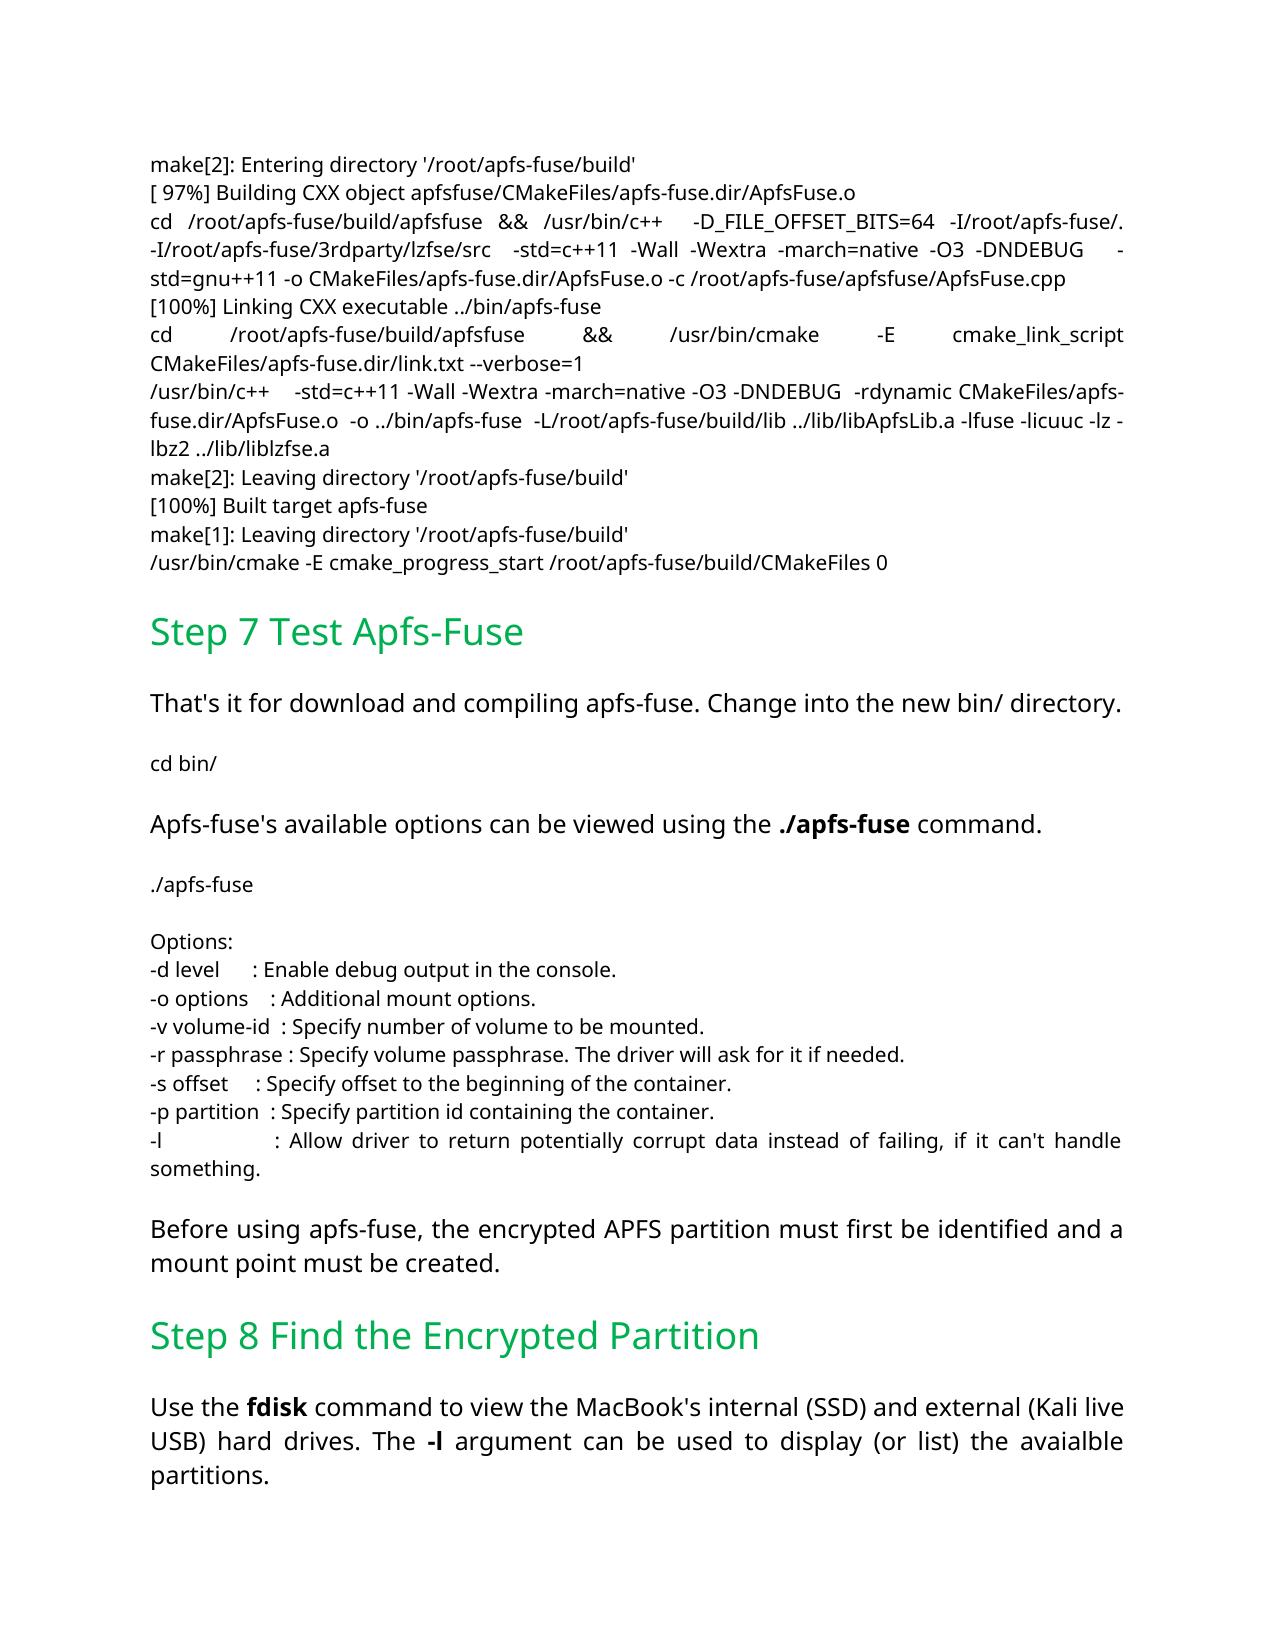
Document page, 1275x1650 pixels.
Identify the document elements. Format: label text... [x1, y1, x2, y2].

text -s offset : Specify offset to the beginning of the container. [150, 1069, 1125, 1097]
text -p partition : Specify partition id containing the container. [150, 1097, 1125, 1126]
text /usr/bin/cmake -E cmake_progress_start /root/apfs-fuse/build/CMakeFiles 0 [150, 548, 1125, 577]
text -d level : Enable debug output in the console. [150, 955, 1125, 984]
text Apfs-fuse's available options can be viewed using the ./apfs-fuse command. [150, 807, 1125, 841]
text Step 7 Test Apfs-Fuse [150, 606, 1125, 657]
text [100%] Built target apfs-fuse [150, 491, 1125, 520]
text Use the fdisk command to view the MacBook's internal (SSD) and external (Kali live USB) hard drives. The -l argument can be used to display (or list) the avaialble partitions. [150, 1389, 1125, 1492]
text Before using apfs-fuse, the encrypted APFS partition must first be identified and a mount point must be created. [150, 1212, 1125, 1280]
text make[2]: Entering directory '/root/apfs-fuse/build' [150, 150, 1125, 178]
text make[2]: Leaving directory '/root/apfs-fuse/build' [150, 463, 1125, 491]
text ./apfs-fuse [150, 870, 1125, 898]
text cd /root/apfs-fuse/build/apfsfuse && /usr/bin/cmake -E cmake_link_script CMakeFiles/apfs-fuse.dir/link.txt --verbose=1 [150, 321, 1125, 377]
text cd /root/apfs-fuse/build/apfsfuse && /usr/bin/c++ -D_FILE_OFFSET_BITS=64 -I/root/apfs-fuse/. -I/root/apfs-fuse/3rdparty/lzfse/src -std=c++11 -Wall -Wextra -march=native -O3 -DNDEBUG -std=gnu++11 -o CMakeFiles/apfs-fuse.dir/ApfsFuse.o -c /root/apfs-fuse/apfsfuse/ApfsFuse.cpp [150, 207, 1125, 292]
text [100%] Linking CXX executable ../bin/apfs-fuse [150, 292, 1125, 321]
text -o options : Additional mount options. [150, 984, 1125, 1012]
text Step 8 Find the Encrypted Partition [150, 1309, 1125, 1360]
text [ 97%] Building CXX object apfsfuse/CMakeFiles/apfs-fuse.dir/ApfsFuse.o [150, 178, 1125, 207]
text -r passphrase : Specify volume passphrase. The driver will ask for it if needed. [150, 1041, 1125, 1069]
text Options: [150, 927, 1125, 955]
text -v volume-id : Specify number of volume to be mounted. [150, 1012, 1125, 1041]
text cd bin/ [150, 749, 1125, 778]
text -l : Allow driver to return potentially corrupt data instead of failing, if it can't handle something. [150, 1126, 1125, 1183]
text make[1]: Leaving directory '/root/apfs-fuse/build' [150, 520, 1125, 548]
text That's it for download and compiling apfs-fuse. Change into the new bin/ directory. [150, 686, 1125, 720]
text /usr/bin/c++ -std=c++11 -Wall -Wextra -march=native -O3 -DNDEBUG -rdynamic CMakeFiles/apfs-fuse.dir/ApfsFuse.o -o ../bin/apfs-fuse -L/root/apfs-fuse/build/lib ../lib/libApfsLib.a -lfuse -licuuc -lz -lbz2 ../lib/liblzfse.a [150, 377, 1125, 463]
